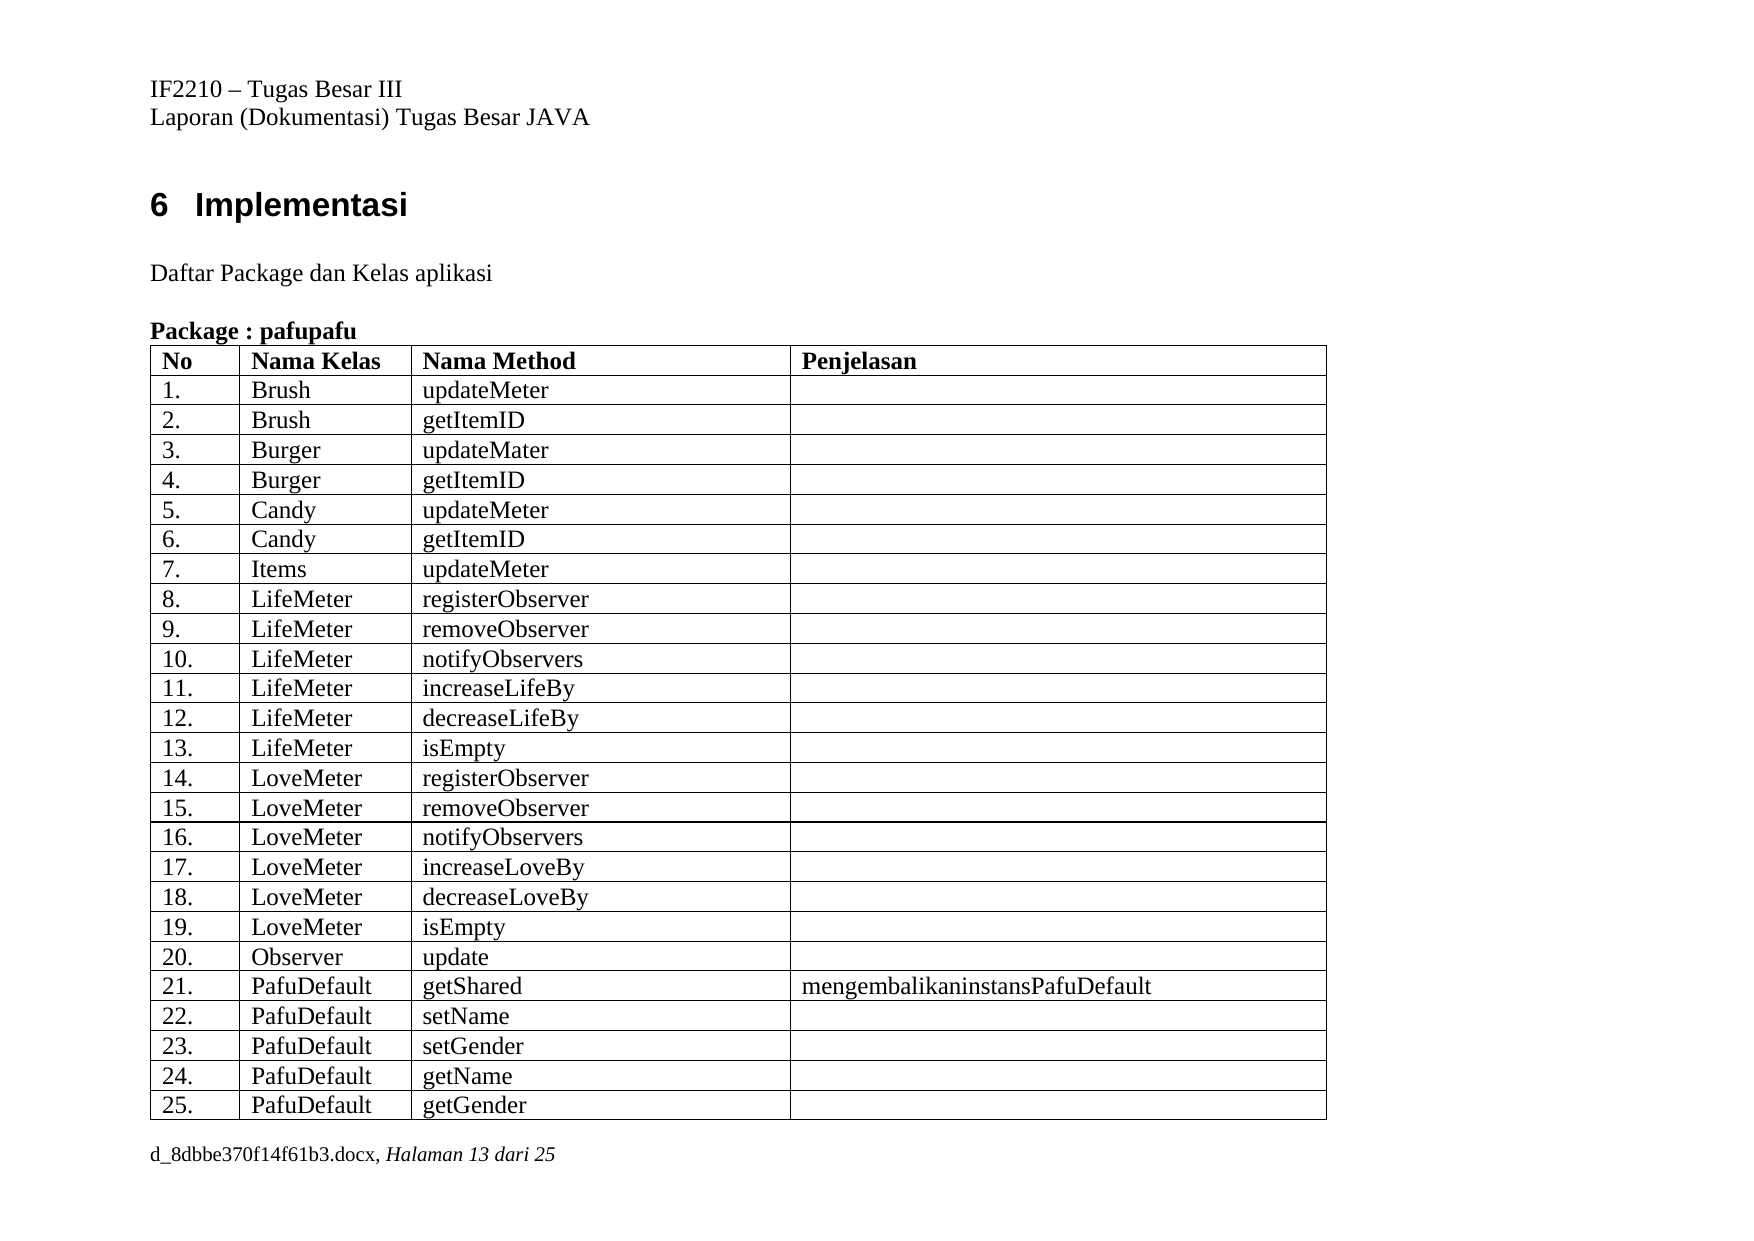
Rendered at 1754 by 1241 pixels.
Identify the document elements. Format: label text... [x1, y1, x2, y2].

table_cell [151, 1061, 239, 1089]
table_cell PafuDefault [240, 1001, 411, 1030]
table_cell [151, 852, 239, 881]
table_cell updateMeter [412, 376, 790, 404]
table_cell [151, 971, 239, 1000]
table_cell update [412, 942, 790, 970]
table_cell LifeMeter [240, 733, 411, 762]
table_cell [791, 942, 1326, 970]
table_cell [151, 912, 239, 941]
table_cell [791, 376, 1326, 404]
table_cell [151, 674, 239, 702]
table_cell [151, 1001, 239, 1030]
table_cell Candy [240, 495, 411, 523]
table_cell LoveMeter [240, 852, 411, 881]
table_cell LifeMeter [240, 644, 411, 672]
table_cell [151, 1031, 239, 1060]
table_cell [151, 733, 239, 762]
table_cell [791, 405, 1326, 434]
table_cell getItemID [412, 525, 790, 553]
table_cell [791, 703, 1326, 732]
table_cell LifeMeter [240, 584, 411, 613]
table_cell updateMeter [412, 495, 790, 523]
subtitle Implementasi [150, 185, 1500, 223]
table_cell [151, 823, 239, 851]
table_cell updateMeter [412, 554, 790, 583]
table_cell [151, 376, 239, 404]
table_cell [791, 823, 1326, 851]
table_cell [791, 674, 1326, 702]
table_cell Items [240, 554, 411, 583]
table_cell [791, 554, 1326, 583]
table_cell [791, 882, 1326, 911]
table_cell decreaseLifeBy [412, 703, 790, 732]
table_cell LoveMeter [240, 882, 411, 911]
table_cell PafuDefault [240, 1031, 411, 1060]
table_cell [151, 942, 239, 970]
table_cell [791, 1031, 1326, 1060]
table_cell [791, 763, 1326, 792]
table_cell LoveMeter [240, 823, 411, 851]
table_cell [151, 614, 239, 643]
table_cell LoveMeter [240, 763, 411, 792]
table_cell [791, 435, 1326, 464]
text Daftar Package dan Kelas aplikasi [150, 258, 1500, 287]
table_cell getItemID [412, 405, 790, 434]
table_cell LifeMeter [240, 614, 411, 643]
table_cell increaseLifeBy [412, 674, 790, 702]
table_cell getShared [412, 971, 790, 1000]
table_cell notifyObservers [412, 823, 790, 851]
table_cell LoveMeter [240, 793, 411, 821]
table_header Penjelasan [791, 346, 1326, 374]
table_cell PafuDefault [240, 1061, 411, 1089]
table_cell [791, 733, 1326, 762]
table_cell registerObserver [412, 584, 790, 613]
table_cell Brush [240, 405, 411, 434]
table_cell [791, 1001, 1326, 1030]
table_cell getGender [412, 1091, 790, 1119]
table_cell [791, 644, 1326, 672]
table_cell getName [412, 1061, 790, 1089]
table_cell [791, 793, 1326, 821]
table_cell [151, 584, 239, 613]
table_cell decreaseLoveBy [412, 882, 790, 911]
table_cell [151, 465, 239, 494]
table_cell [151, 644, 239, 672]
table_cell [151, 793, 239, 821]
table_cell [151, 525, 239, 553]
table_cell LifeMeter [240, 703, 411, 732]
table_cell setGender [412, 1031, 790, 1060]
table_cell [791, 465, 1326, 494]
table_cell [791, 495, 1326, 523]
table_cell [791, 584, 1326, 613]
table_cell mengembalikaninstansPafuDefault [791, 971, 1326, 1000]
table_header Nama Kelas [240, 346, 411, 374]
table_cell Brush [240, 376, 411, 404]
table_cell [791, 1091, 1326, 1119]
table_cell LifeMeter [240, 674, 411, 702]
table_cell updateMater [412, 435, 790, 464]
table_cell [151, 763, 239, 792]
table_cell [791, 852, 1326, 881]
table_cell [791, 614, 1326, 643]
table_cell PafuDefault [240, 1091, 411, 1119]
table_cell [151, 405, 239, 434]
table_cell removeObserver [412, 793, 790, 821]
table_cell [791, 525, 1326, 553]
table_header Nama Method [412, 346, 790, 374]
table_cell [151, 435, 239, 464]
table_cell removeObserver [412, 614, 790, 643]
table_cell increaseLoveBy [412, 852, 790, 881]
table_cell [151, 495, 239, 523]
table_cell [791, 1061, 1326, 1089]
table_cell Candy [240, 525, 411, 553]
table_cell setName [412, 1001, 790, 1030]
table_cell notifyObservers [412, 644, 790, 672]
table_header No [151, 346, 239, 374]
table_cell [151, 703, 239, 732]
table_cell Burger [240, 465, 411, 494]
table_cell Burger [240, 435, 411, 464]
table_cell [151, 1091, 239, 1119]
table_cell [151, 882, 239, 911]
table_cell [151, 554, 239, 583]
table_cell isEmpty [412, 912, 790, 941]
table_cell getItemID [412, 465, 790, 494]
table_cell [791, 912, 1326, 941]
table_cell Observer [240, 942, 411, 970]
table_cell LoveMeter [240, 912, 411, 941]
table_cell PafuDefault [240, 971, 411, 1000]
text Package : pafupafu [150, 316, 1500, 345]
table_cell isEmpty [412, 733, 790, 762]
table_cell registerObserver [412, 763, 790, 792]
